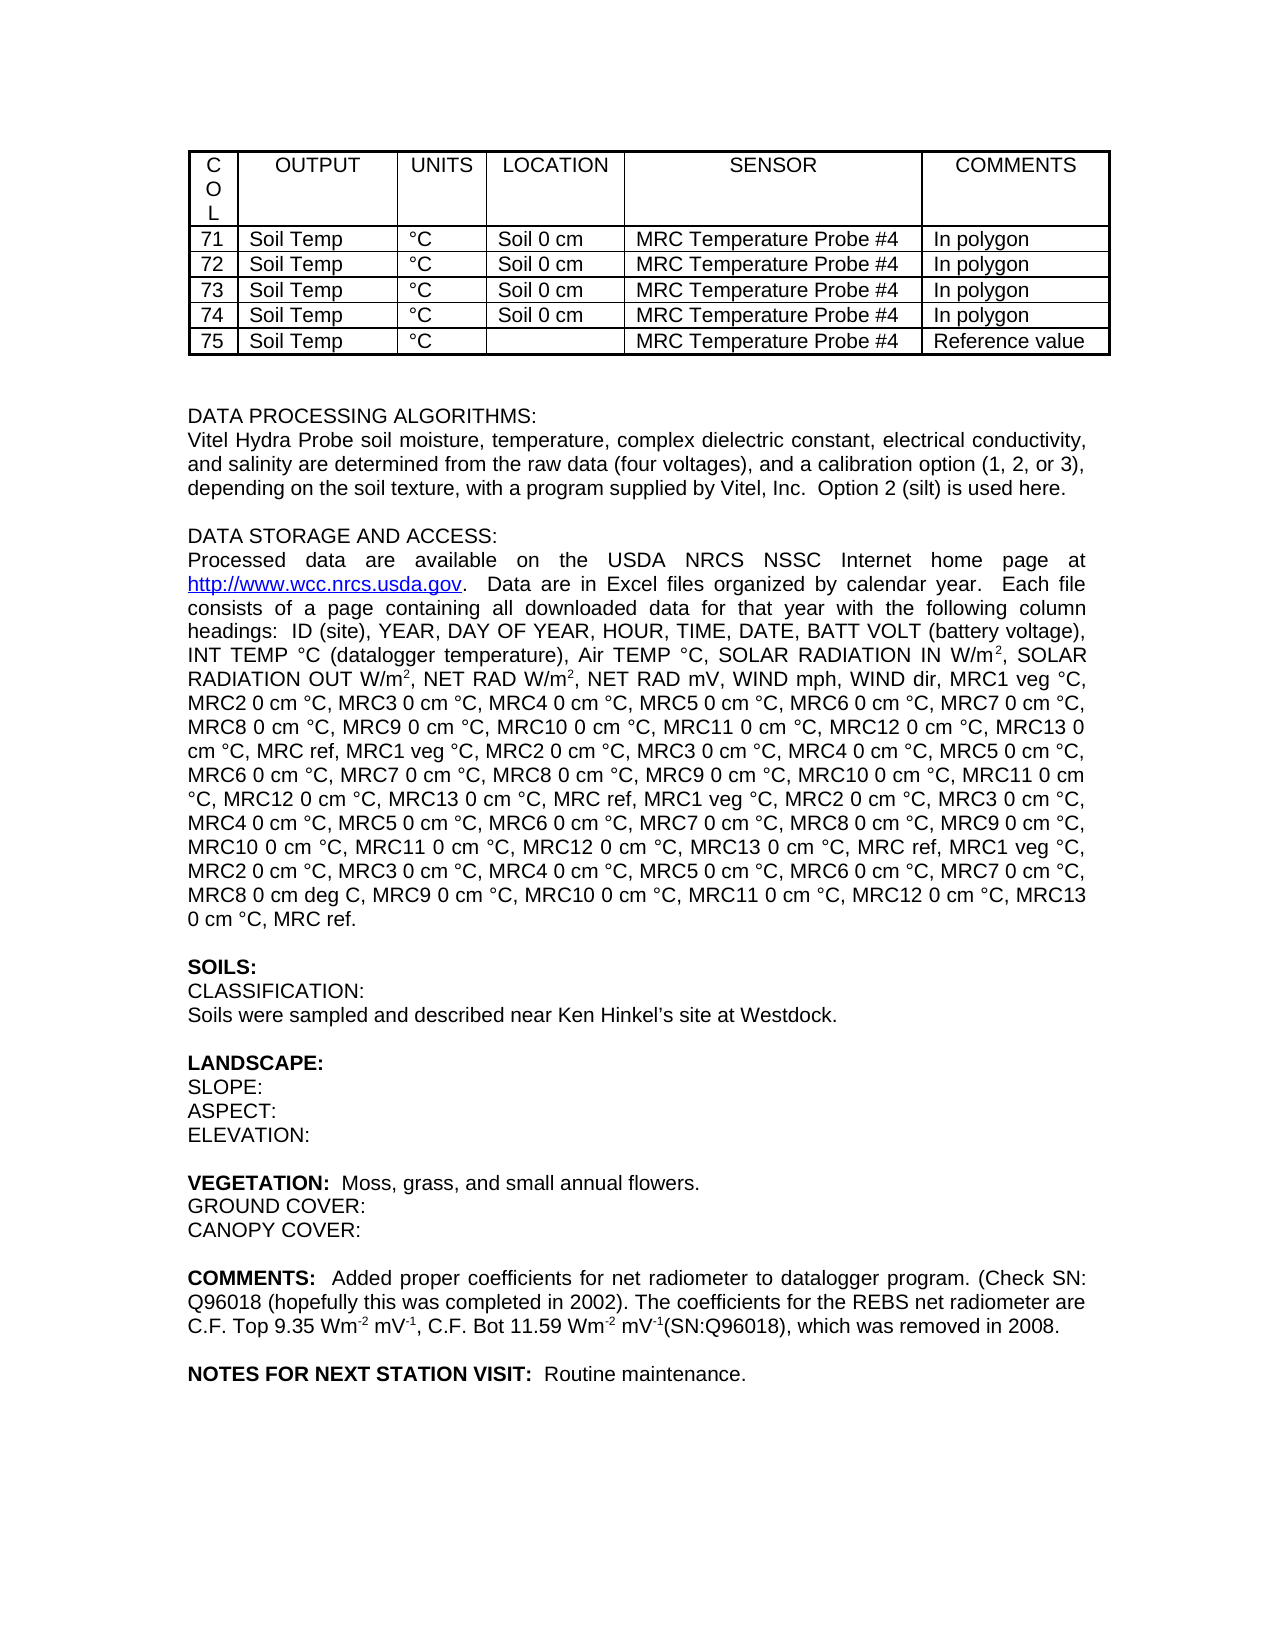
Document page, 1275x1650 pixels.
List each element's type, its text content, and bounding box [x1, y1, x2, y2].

table_cell Soil Temp [239, 278, 397, 302]
table_cell 72 [191, 252, 237, 276]
table_cell MRC Temperature Probe #4 [625, 227, 921, 251]
table_cell In polygon [923, 227, 1108, 251]
text DATA STORAGE AND ACCESS: [187, 523, 1087, 547]
table_header COMMENTS [923, 153, 1108, 225]
table_cell Soil Temp [239, 303, 397, 327]
text COMMENTS: Added proper coefficients for net radiometer to datalogger program. (Check SN: Q96018 (hopefully this was completed in 2002). The coefficients for the REBS net radiometer are C.F. Top 9.35 Wm-2 mV-1, C.F. Bot 11.59 Wm-2 mV-1(SN:Q96018), which was removed in 2008. [187, 1266, 1087, 1338]
text VEGETATION: Moss, grass, and small annual flowers. [187, 1170, 1087, 1194]
table_cell Reference value [923, 329, 1108, 353]
table_cell °C [398, 329, 486, 353]
text ASPECT: [187, 1098, 1087, 1122]
text GROUND COVER: [187, 1194, 1087, 1218]
table_cell In polygon [923, 278, 1108, 302]
table_header LOCATION [487, 153, 624, 225]
table_header [191, 153, 237, 225]
table_cell Soil 0 cm [487, 252, 624, 276]
text SOILS: [187, 955, 1087, 979]
text CLASSIFICATION: [187, 979, 1087, 1003]
table_cell MRC Temperature Probe #4 [625, 303, 921, 327]
text NOTES FOR NEXT STATION VISIT: Routine maintenance. [187, 1362, 1087, 1386]
text SLOPE: [187, 1074, 1087, 1098]
text Processed data are available on the USDA NRCS NSSC Internet home page at http://www.wcc.nrcs.usda.gov. Data are in Excel files organized by calendar year. Each file consists of a page containing all downloaded data for that year with the following column headings: ID (site), YEAR, DAY OF YEAR, HOUR, TIME, DATE, BATT VOLT (battery voltage), INT TEMP °C (datalogger temperature), Air TEMP °C, SOLAR RADIATION IN W/m2, SOLAR RADIATION OUT W/m2, NET RAD W/m2, NET RAD mV, WIND mph, WIND dir, MRC1 veg °C, MRC2 0 cm °C, MRC3 0 cm °C, MRC4 0 cm °C, MRC5 0 cm °C, MRC6 0 cm °C, MRC7 0 cm °C, MRC8 0 cm °C, MRC9 0 cm °C, MRC10 0 cm °C, MRC11 0 cm °C, MRC12 0 cm °C, MRC13 0 cm °C, MRC ref, MRC1 veg °C, MRC2 0 cm °C, MRC3 0 cm °C, MRC4 0 cm °C, MRC5 0 cm °C, MRC6 0 cm °C, MRC7 0 cm °C, MRC8 0 cm °C, MRC9 0 cm °C, MRC10 0 cm °C, MRC11 0 cm °C, MRC12 0 cm °C, MRC13 0 cm °C, MRC ref, MRC1 veg °C, MRC2 0 cm °C, MRC3 0 cm °C, MRC4 0 cm °C, MRC5 0 cm °C, MRC6 0 cm °C, MRC7 0 cm °C, MRC8 0 cm °C, MRC9 0 cm °C, MRC10 0 cm °C, MRC11 0 cm °C, MRC12 0 cm °C, MRC13 0 cm °C, MRC ref, MRC1 veg °C, MRC2 0 cm °C, MRC3 0 cm °C, MRC4 0 cm °C, MRC5 0 cm °C, MRC6 0 cm °C, MRC7 0 cm °C, MRC8 0 cm deg C, MRC9 0 cm °C, MRC10 0 cm °C, MRC11 0 cm °C, MRC12 0 cm °C, MRC13 0 cm °C, MRC ref. [187, 547, 1087, 931]
table_cell °C [398, 252, 486, 276]
table_cell Soil 0 cm [487, 303, 624, 327]
table_cell Soil Temp [239, 252, 397, 276]
text LANDSCAPE: [187, 1051, 1087, 1074]
table_cell 73 [191, 278, 237, 302]
table_cell 75 [191, 329, 237, 353]
text DATA PROCESSING ALGORITHMS: [187, 404, 1087, 428]
table_header SENSOR [625, 153, 921, 225]
table_cell MRC Temperature Probe #4 [625, 329, 921, 353]
table_cell Soil Temp [239, 329, 397, 353]
table_header OUTPUT [239, 153, 397, 225]
table_cell [487, 329, 624, 353]
text Soils were sampled and described near Ken Hinkel’s site at Westdock. [187, 1003, 1087, 1027]
table_header UNITS [398, 153, 486, 225]
table_cell MRC Temperature Probe #4 [625, 278, 921, 302]
table_cell 71 [191, 227, 237, 251]
table_cell °C [398, 278, 486, 302]
text ELEVATION: [187, 1122, 1087, 1146]
table_cell 74 [191, 303, 237, 327]
text CANOPY COVER: [187, 1218, 1087, 1242]
table_cell In polygon [923, 303, 1108, 327]
text Vitel Hydra Probe soil moisture, temperature, complex dielectric constant, electrical conductivity, and salinity are determined from the raw data (four voltages), and a calibration option (1, 2, or 3), depending on the soil texture, with a program supplied by Vitel, Inc. Option 2 (silt) is used here. [187, 428, 1087, 499]
table_cell °C [398, 227, 486, 251]
table_cell In polygon [923, 252, 1108, 276]
table_cell Soil 0 cm [487, 227, 624, 251]
table_cell MRC Temperature Probe #4 [625, 252, 921, 276]
table_cell Soil 0 cm [487, 278, 624, 302]
table_cell Soil Temp [239, 227, 397, 251]
table_cell °C [398, 303, 486, 327]
